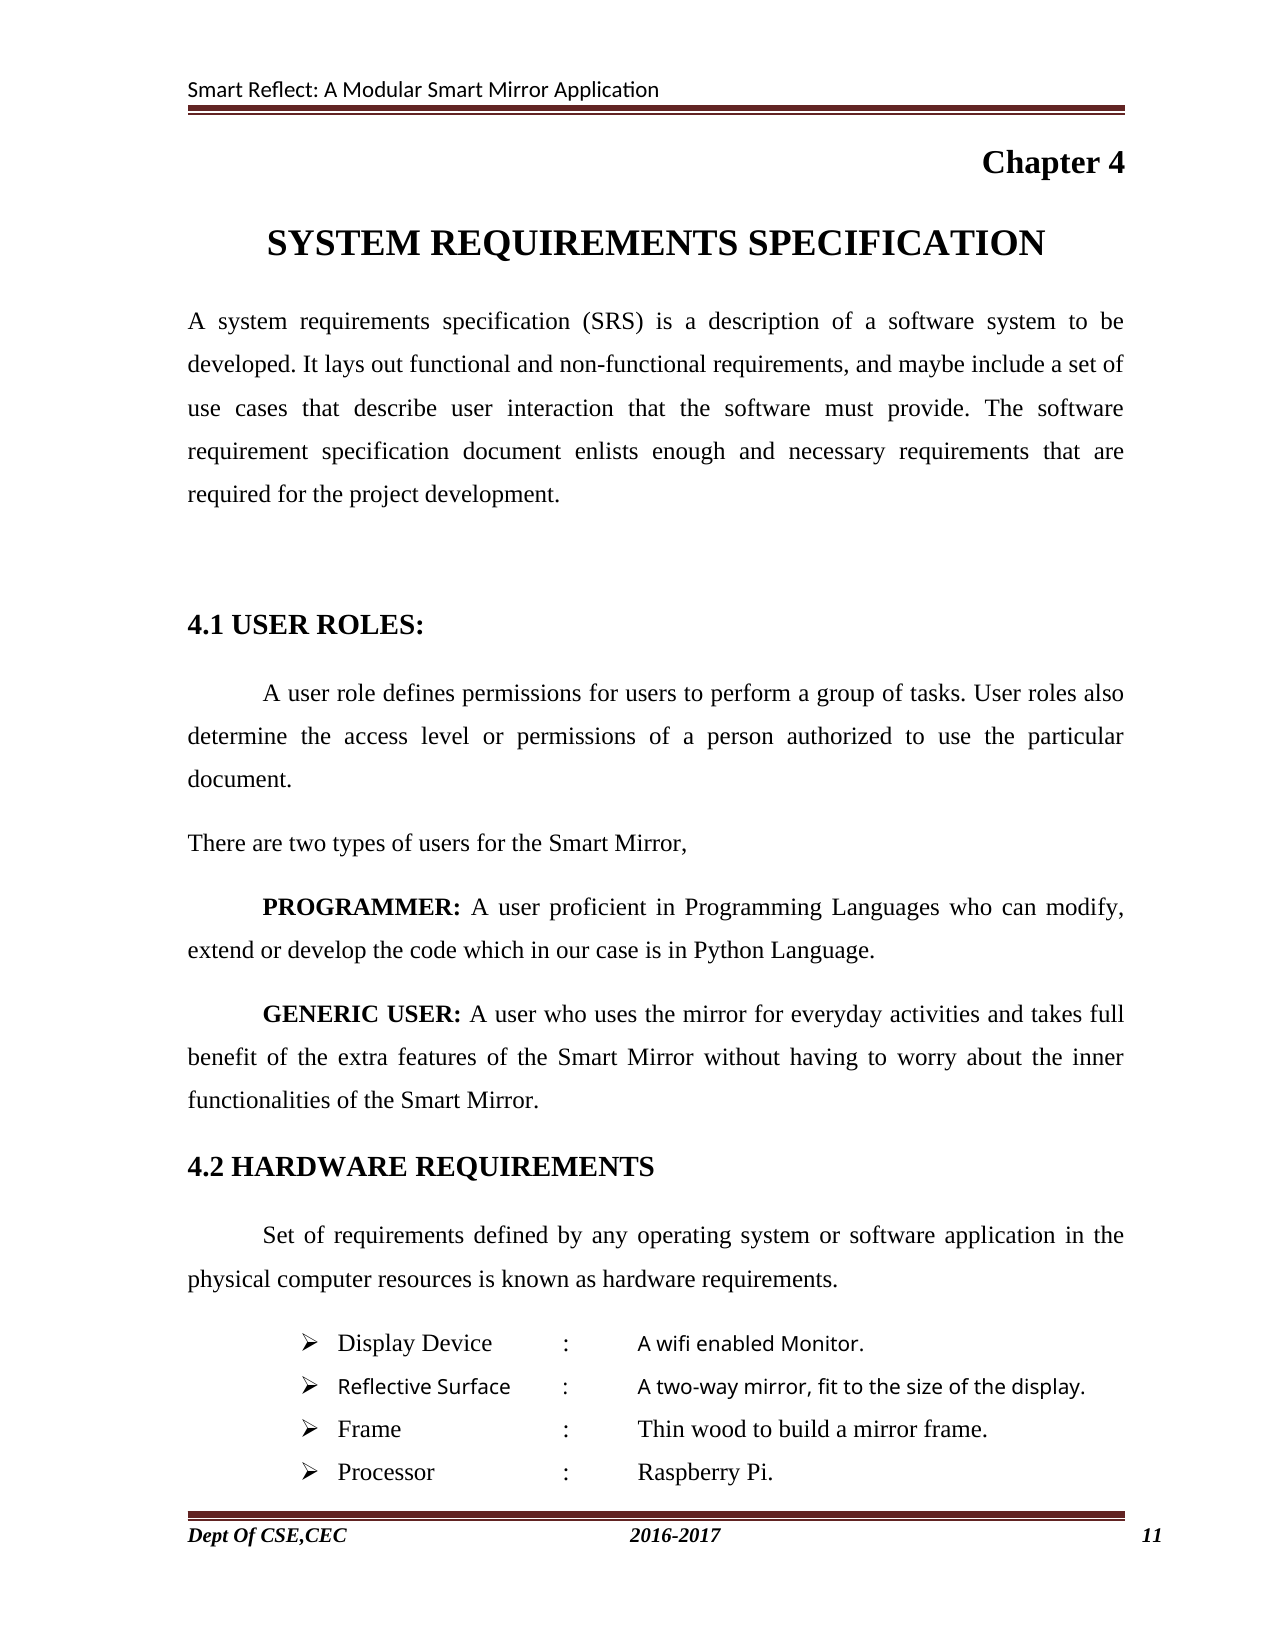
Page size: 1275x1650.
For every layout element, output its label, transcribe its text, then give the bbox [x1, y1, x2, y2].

text There are two types of users for the Smart Mirror, [187, 828, 1125, 857]
text Chapter 4 [187, 142, 1125, 181]
text A system requirements specification (SRS) is a description of a software system to be developed. It lays out functional and non-functional requirements, and maybe include a set of use cases that describe user interaction that the software must provide. The software requirement specification document enlists enough and necessary requirements that are required for the project development. [187, 306, 1125, 508]
text GENERIC USER: A user who uses the mirror for everyday activities and takes full benefit of the extra features of the Smart Mirror without having to worry about the inner functionalities of the Smart Mirror. [187, 999, 1125, 1114]
text 4.1 USER ROLES: [187, 607, 1125, 640]
text A user role defines permissions for users to perform a group of tasks. User roles also determine the access level or permissions of a person authorized to use the particular document. [187, 678, 1125, 793]
text 4.2 HARDWARE REQUIREMENTS [187, 1149, 1125, 1183]
text SYSTEM REQUIREMENTS SPECIFICATION [187, 221, 1125, 264]
list Reflective Surface : A two-way mirror, fit to the size of the display. [300, 1372, 1125, 1400]
list Display Device : A wifi enabled Monitor. [300, 1328, 1125, 1357]
text Set of requirements defined by any operating system or software application in the physical computer resources is known as hardware requirements. [187, 1221, 1125, 1292]
list Processor : Raspberry Pi. [300, 1457, 1125, 1486]
list Frame : Thin wood to build a mirror frame. [300, 1414, 1125, 1443]
text PROGRAMMER: A user proficient in Programming Languages who can modify, extend or develop the code which in our case is in Python Language. [187, 892, 1125, 964]
